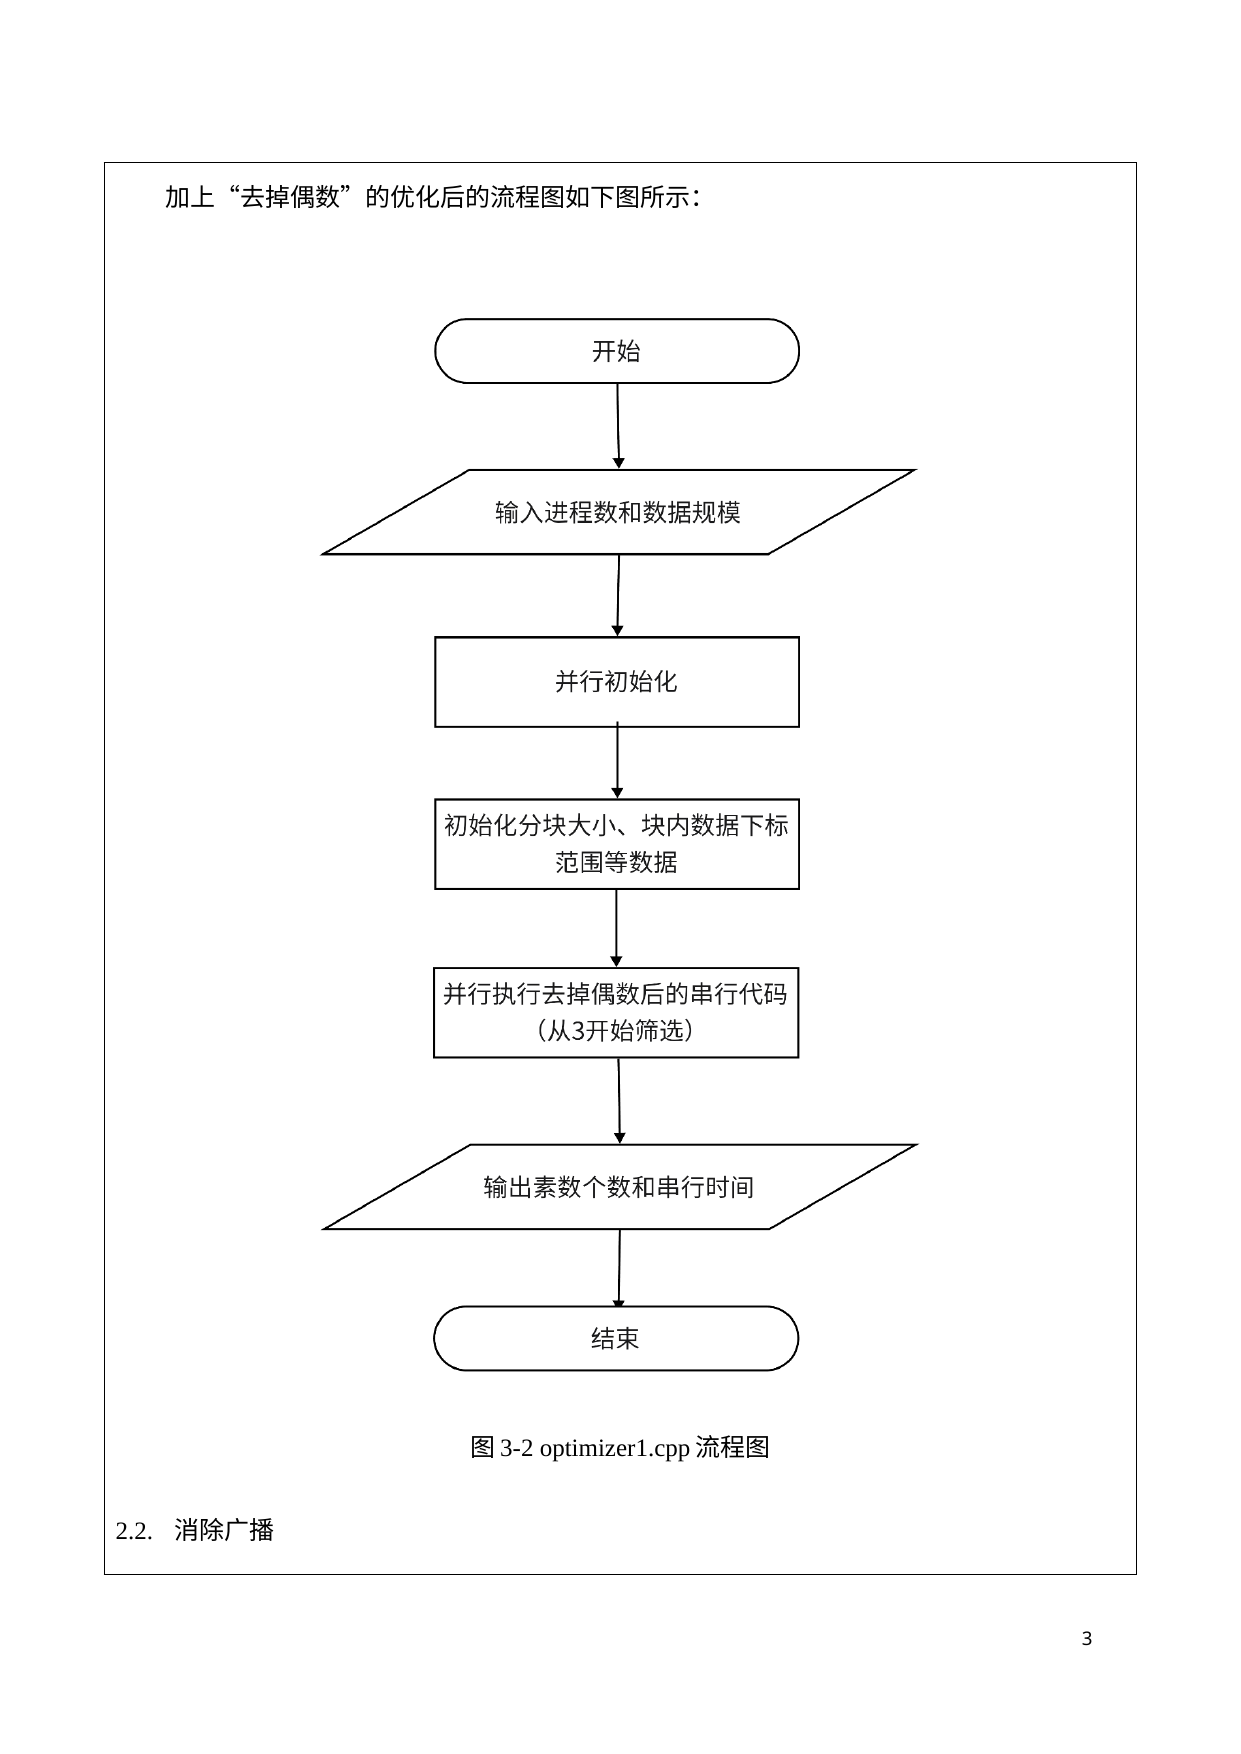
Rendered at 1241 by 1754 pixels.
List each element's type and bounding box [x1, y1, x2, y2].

table_cell [105, 163, 1136, 1573]
picture [308, 293, 932, 1384]
